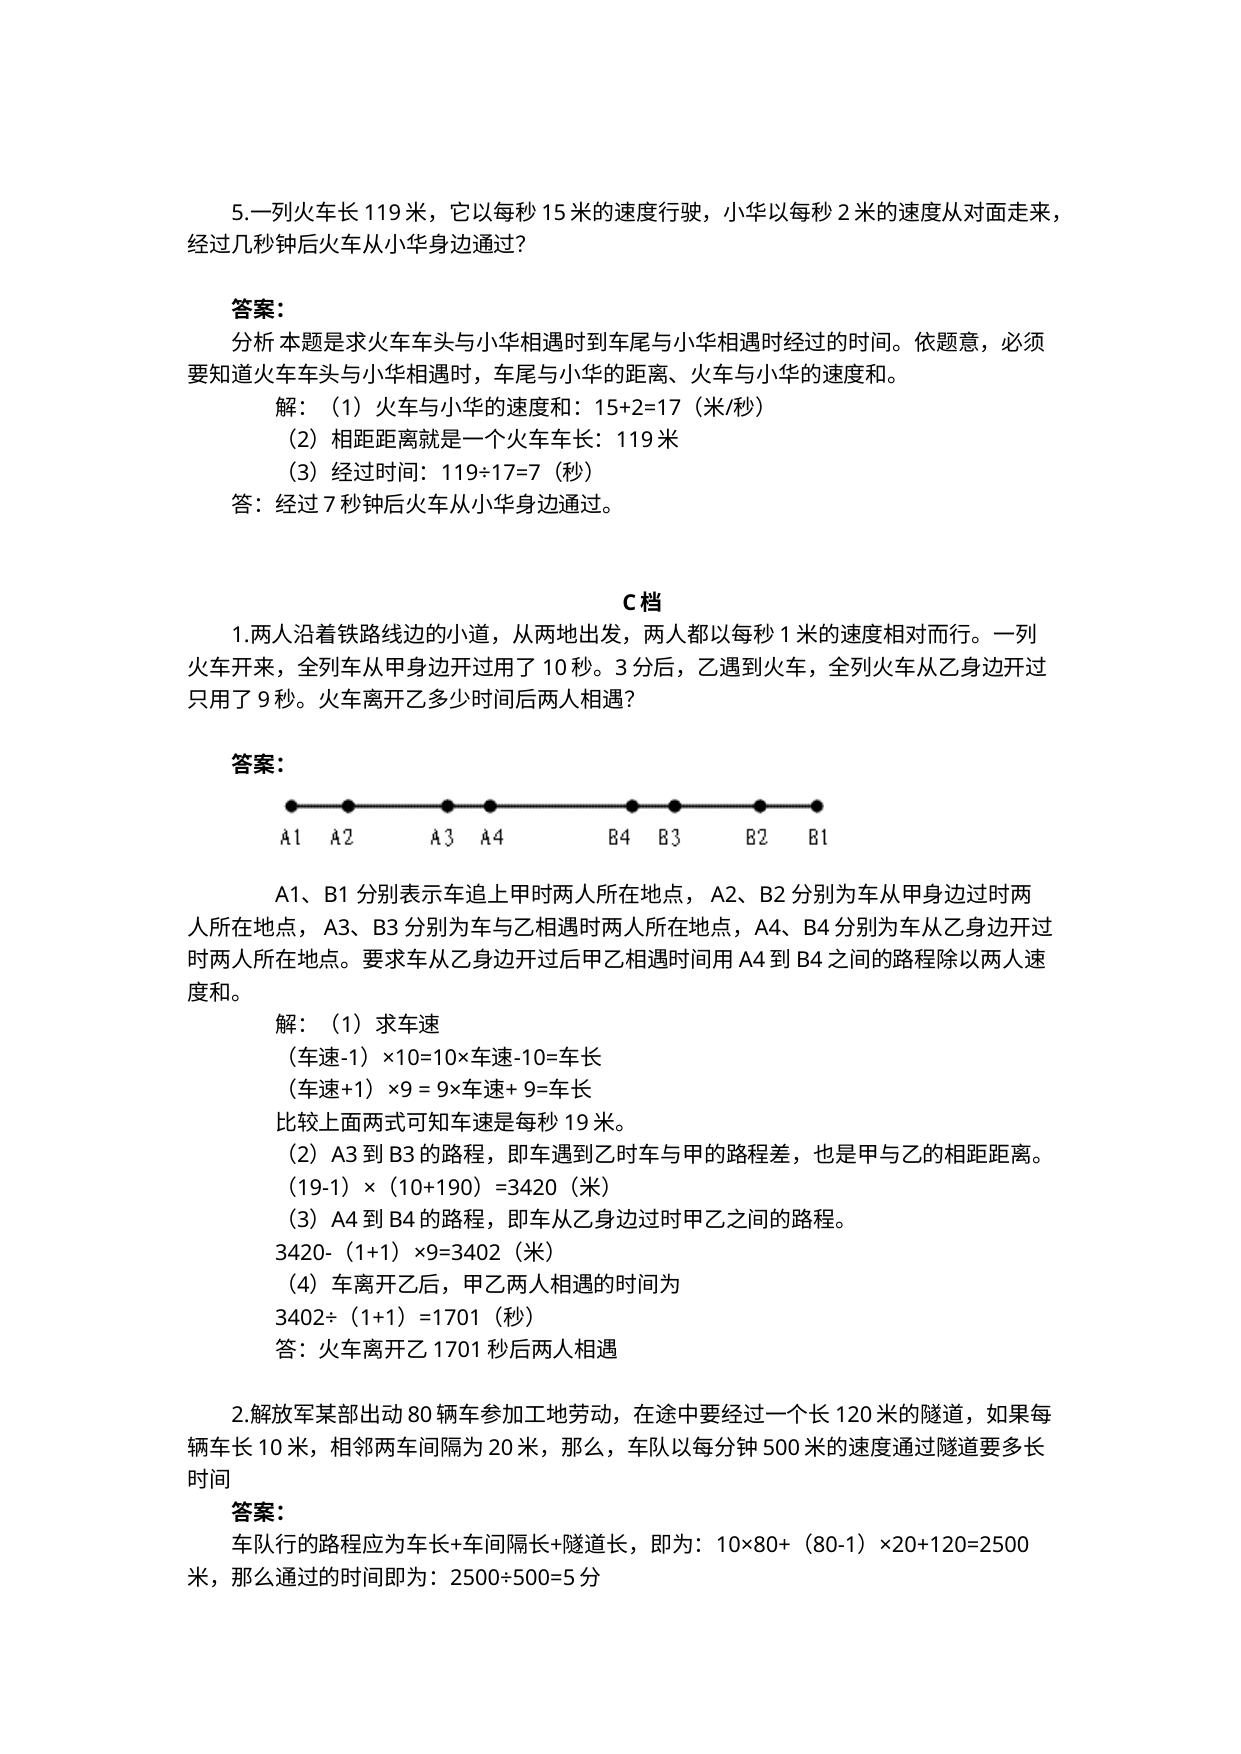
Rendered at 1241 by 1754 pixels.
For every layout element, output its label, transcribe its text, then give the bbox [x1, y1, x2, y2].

text 比较上面两式可知车速是每秒19米。 [187, 1104, 1053, 1137]
picture [275, 779, 838, 856]
text 2.解放军某部出动80辆车参加工地劳动，在途中要经过一个长120米的隧道，如果每辆车长10米，相邻两车间隔为20米，那么，车队以每分钟500米的速度通过隧道要多长时间 [187, 1397, 1053, 1494]
text 5.一列火车长119米，它以每秒15米的速度行驶，小华以每秒2米的速度从对面走来，经过几秒钟后火车从小华身边通过？ [187, 194, 1053, 259]
text 答案： [187, 747, 1053, 779]
text 答：经过7秒钟后火车从小华身边通过。 [187, 487, 1053, 519]
text 1.两人沿着铁路线边的小道，从两地出发，两人都以每秒1米的速度相对而行。一列火车开来，全列车从甲身边开过用了10秒。3分后，乙遇到火车，全列火车从乙身边开过只用了9秒。火车离开乙多少时间后两人相遇？ [187, 617, 1053, 714]
text （4）车离开乙后，甲乙两人相遇的时间为 [187, 1267, 1053, 1299]
text A1、B1 分别表示车追上甲时两人所在地点， A2、B2 分别为车从甲身边过时两人所在地点， A3、B3 分别为车与乙相遇时两人所在地点，A4、B4分别为车从乙身边开过时两人所在地点。要求车从乙身边开过后甲乙相遇时间用A4到B4之间的路程除以两人速度和。 [187, 877, 1053, 1007]
text 分析 本题是求火车车头与小华相遇时到车尾与小华相遇时经过的时间。依题意，必须要知道火车车头与小华相遇时，车尾与小华的距离、火车与小华的速度和。 [187, 324, 1053, 389]
text 答案： [187, 292, 1053, 324]
text （19-1）×（10+190）=3420（米） [187, 1169, 1053, 1202]
text 答案： [187, 1494, 1053, 1527]
text （2）相距距离就是一个火车车长：119米 [187, 422, 1053, 454]
text （3）A4到B4的路程，即车从乙身边过时甲乙之间的路程。 [187, 1202, 1053, 1234]
text 答：火车离开乙1701秒后两人相遇 [187, 1332, 1053, 1364]
text 解：（1）火车与小华的速度和：15+2=17（米/秒） [187, 389, 1053, 422]
text 车队行的路程应为车长+车间隔长+隧道长，即为：10×80+（80-1）×20+120=2500米，那么通过的时间即为：2500÷500=5分 [187, 1527, 1053, 1592]
text （车速-1）×10=10×车速-10=车长 [187, 1039, 1053, 1072]
text （3）经过时间：119÷17=7（秒） [187, 454, 1053, 487]
text C档 [187, 584, 1053, 617]
text （2）A3到B3的路程，即车遇到乙时车与甲的路程差，也是甲与乙的相距距离。 [187, 1137, 1053, 1169]
text 解：（1）求车速 [187, 1007, 1053, 1039]
text 3420-（1+1）×9=3402（米） [187, 1234, 1053, 1267]
text 3402÷（1+1）=1701（秒） [187, 1299, 1053, 1332]
text （车速+1）×9 = 9×车速+ 9=车长 [187, 1072, 1053, 1104]
